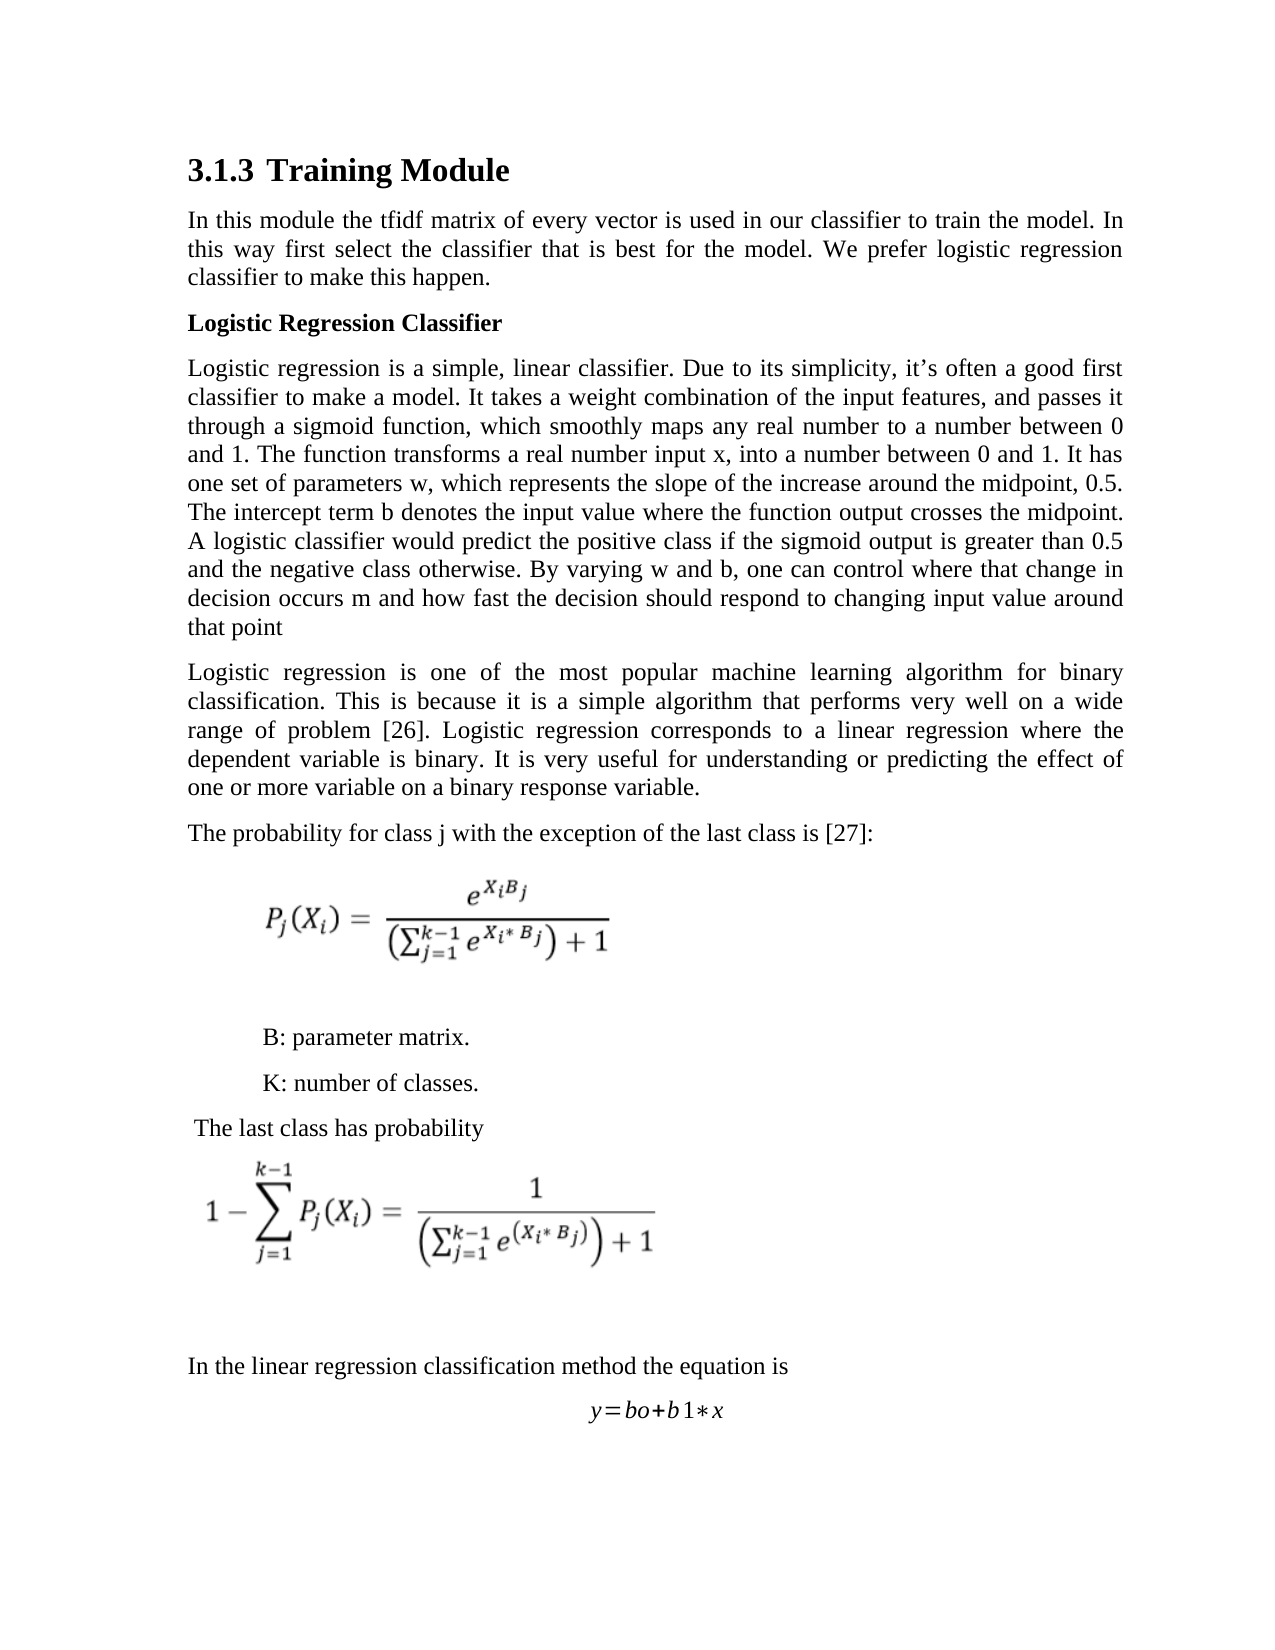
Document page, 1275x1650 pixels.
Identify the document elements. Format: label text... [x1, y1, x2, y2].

text The last class has probability [150, 1113, 1125, 1142]
text K: number of classes. [187, 1068, 1125, 1097]
picture [150, 1158, 714, 1289]
text Logistic regression is a simple, linear classifier. Due to its simplicity, it’s often a good first classifier to make a model. It takes a weight combination of the input features, and passes it through a sigmoid function, which smoothly maps any real number to a number between 0 and 1. The function transforms a real number input x, into a number between 0 and 1. It has one set of parameters w, which represents the slope of the increase around the midpoint, 0.5. The intercept term b denotes the input value where the function output crosses the midpoint. A logistic classifier would predict the positive class if the sigmoid output is greater than 0.5 and the negative class otherwise. By varying w and b, one can control where that change in decision occurs m and how fast the decision should respond to changing input value around that point [187, 353, 1125, 641]
text Logistic regression is one of the most popular machine learning algorithm for binary classification. This is because it is a simple algorithm that performs very well on a wide range of problem [26]. Logistic regression corresponds to a linear regression where the dependent variable is binary. It is very useful for understanding or predicting the effect of one or more variable on a binary response variable. [187, 657, 1125, 801]
text In this module the tfidf matrix of every vector is used in our classifier to train the model. In this way first select the classifier that is best for the model. We prefer logistic regression classifier to make this happen. [187, 205, 1125, 291]
text The probability for class j with the exception of the last class is [27]: [187, 818, 1125, 847]
list Training Module [187, 150, 1125, 188]
picture [187, 863, 715, 1006]
text Logistic Regression Classifier [187, 308, 1125, 337]
text B: parameter matrix. [187, 1022, 1125, 1051]
text In the linear regression classification method the equation is [187, 1351, 1125, 1379]
